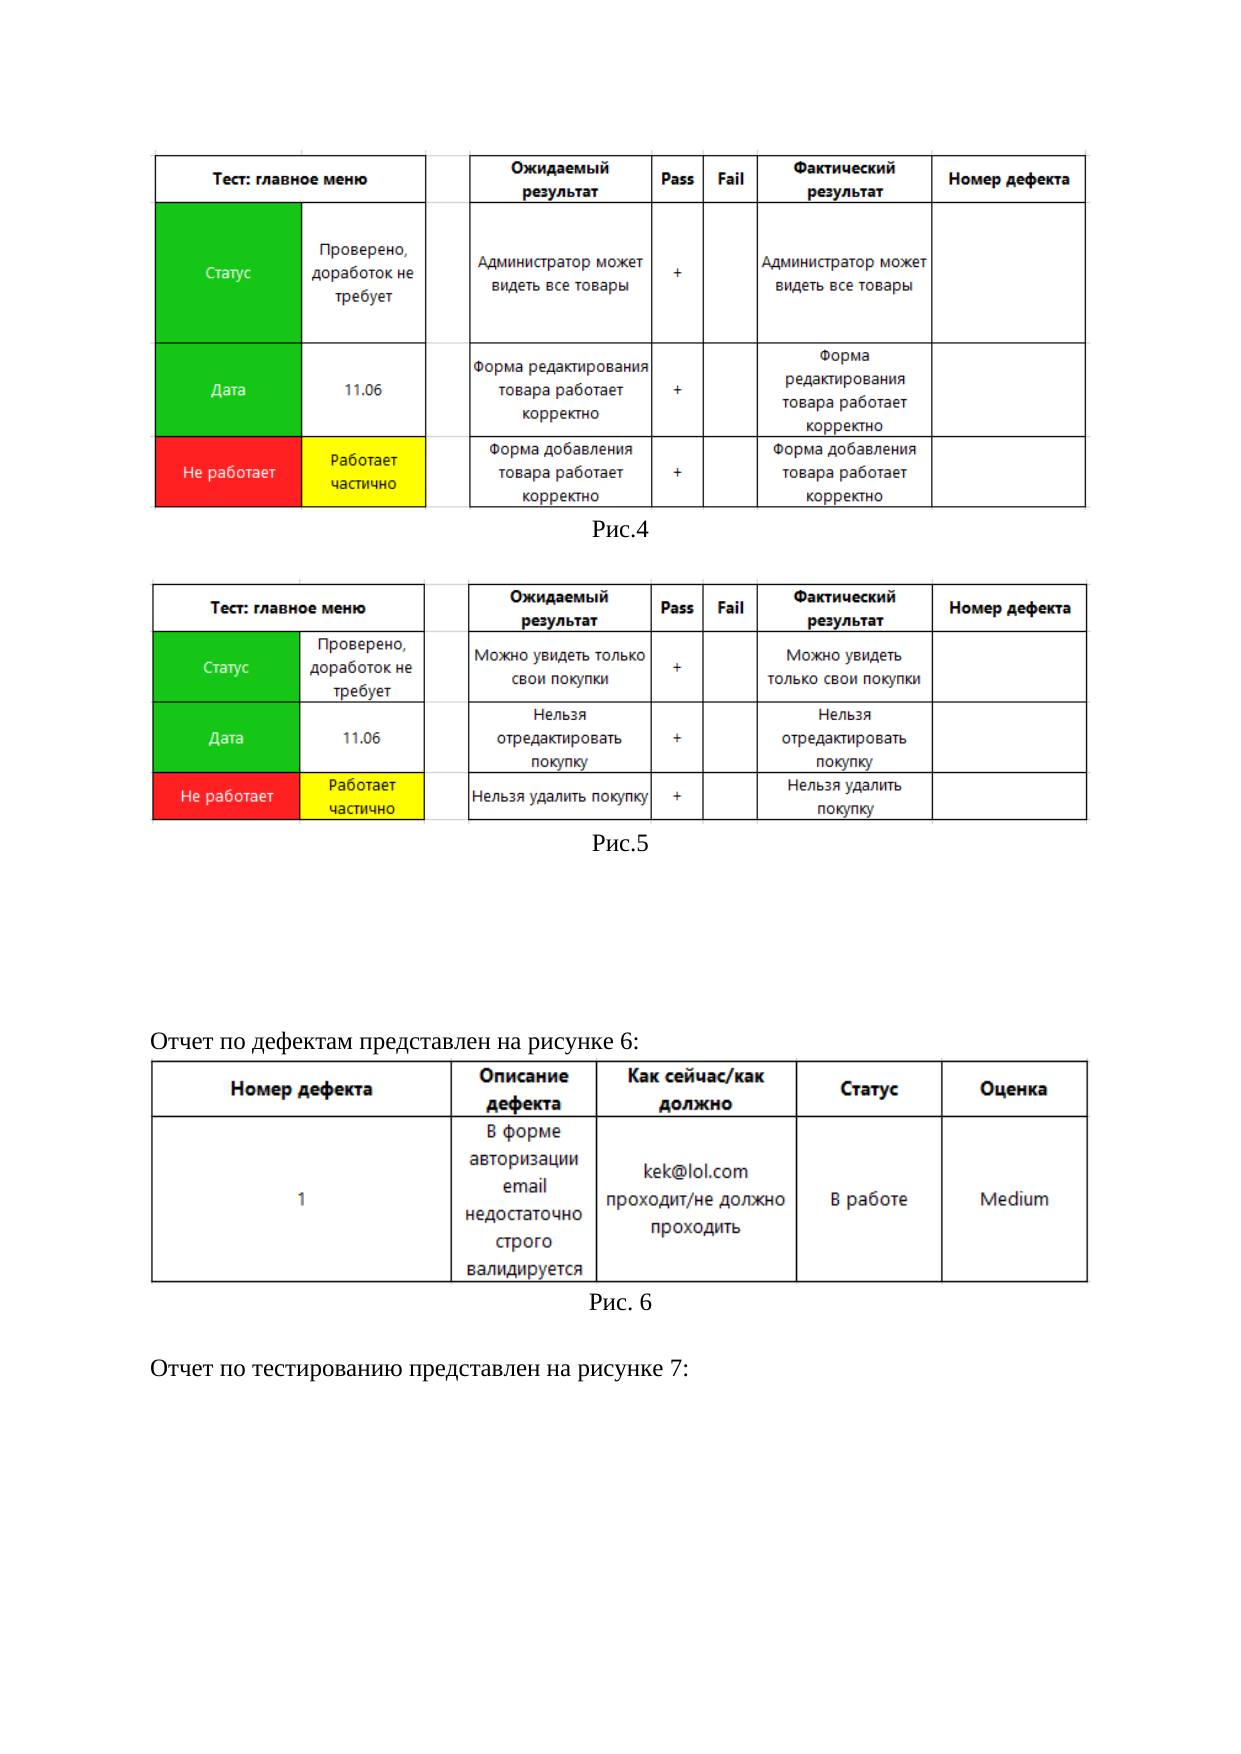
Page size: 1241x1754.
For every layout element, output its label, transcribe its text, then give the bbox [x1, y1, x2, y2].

text Отчет по тестированию представлен на рисунке 7: [150, 1353, 1090, 1382]
text Отчет по дефектам представлен на рисунке 6: [150, 1026, 1090, 1054]
text Рис.4 [150, 514, 1090, 542]
picture [150, 579, 1091, 824]
text Рис. 6 [150, 1287, 1090, 1316]
picture [150, 150, 1091, 510]
text Рис.5 [150, 828, 1090, 856]
picture [150, 1058, 1091, 1284]
